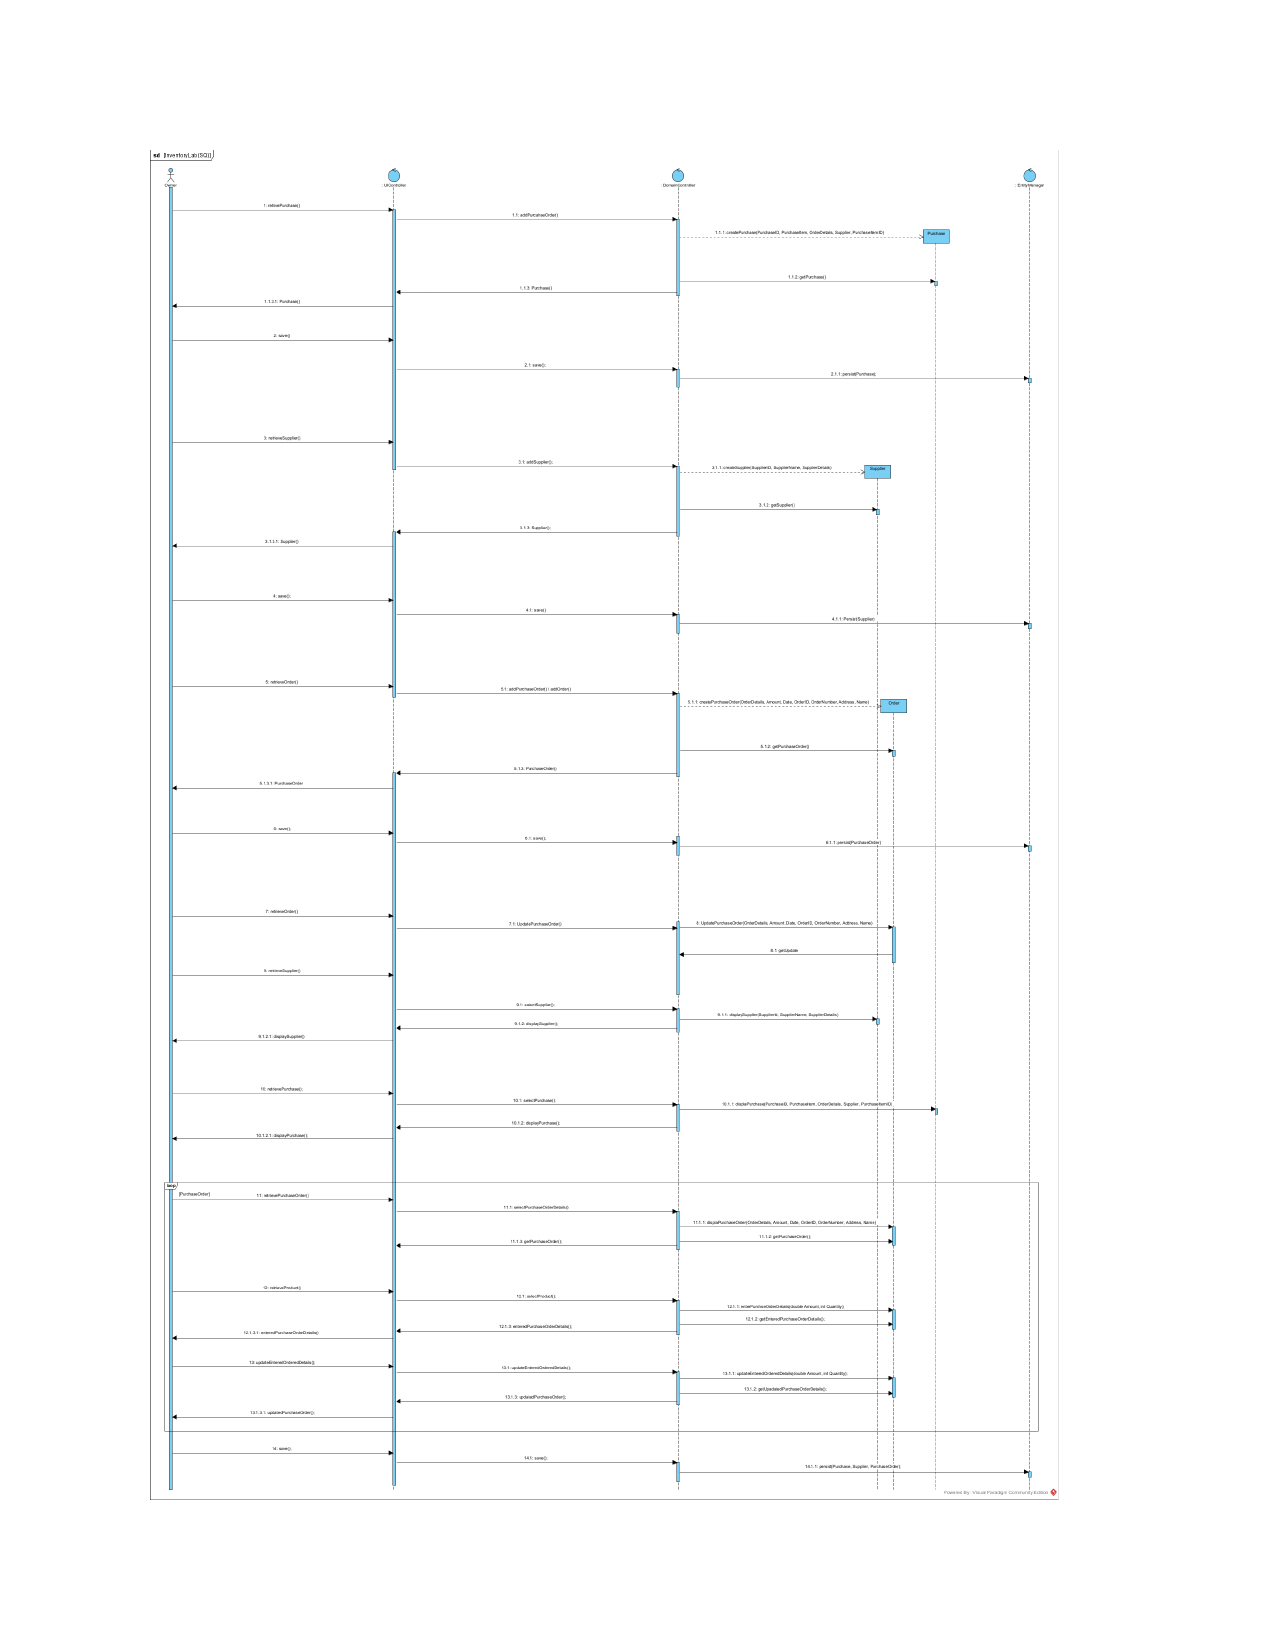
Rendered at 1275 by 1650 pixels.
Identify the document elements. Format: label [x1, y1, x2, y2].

picture [150, 150, 1059, 1500]
